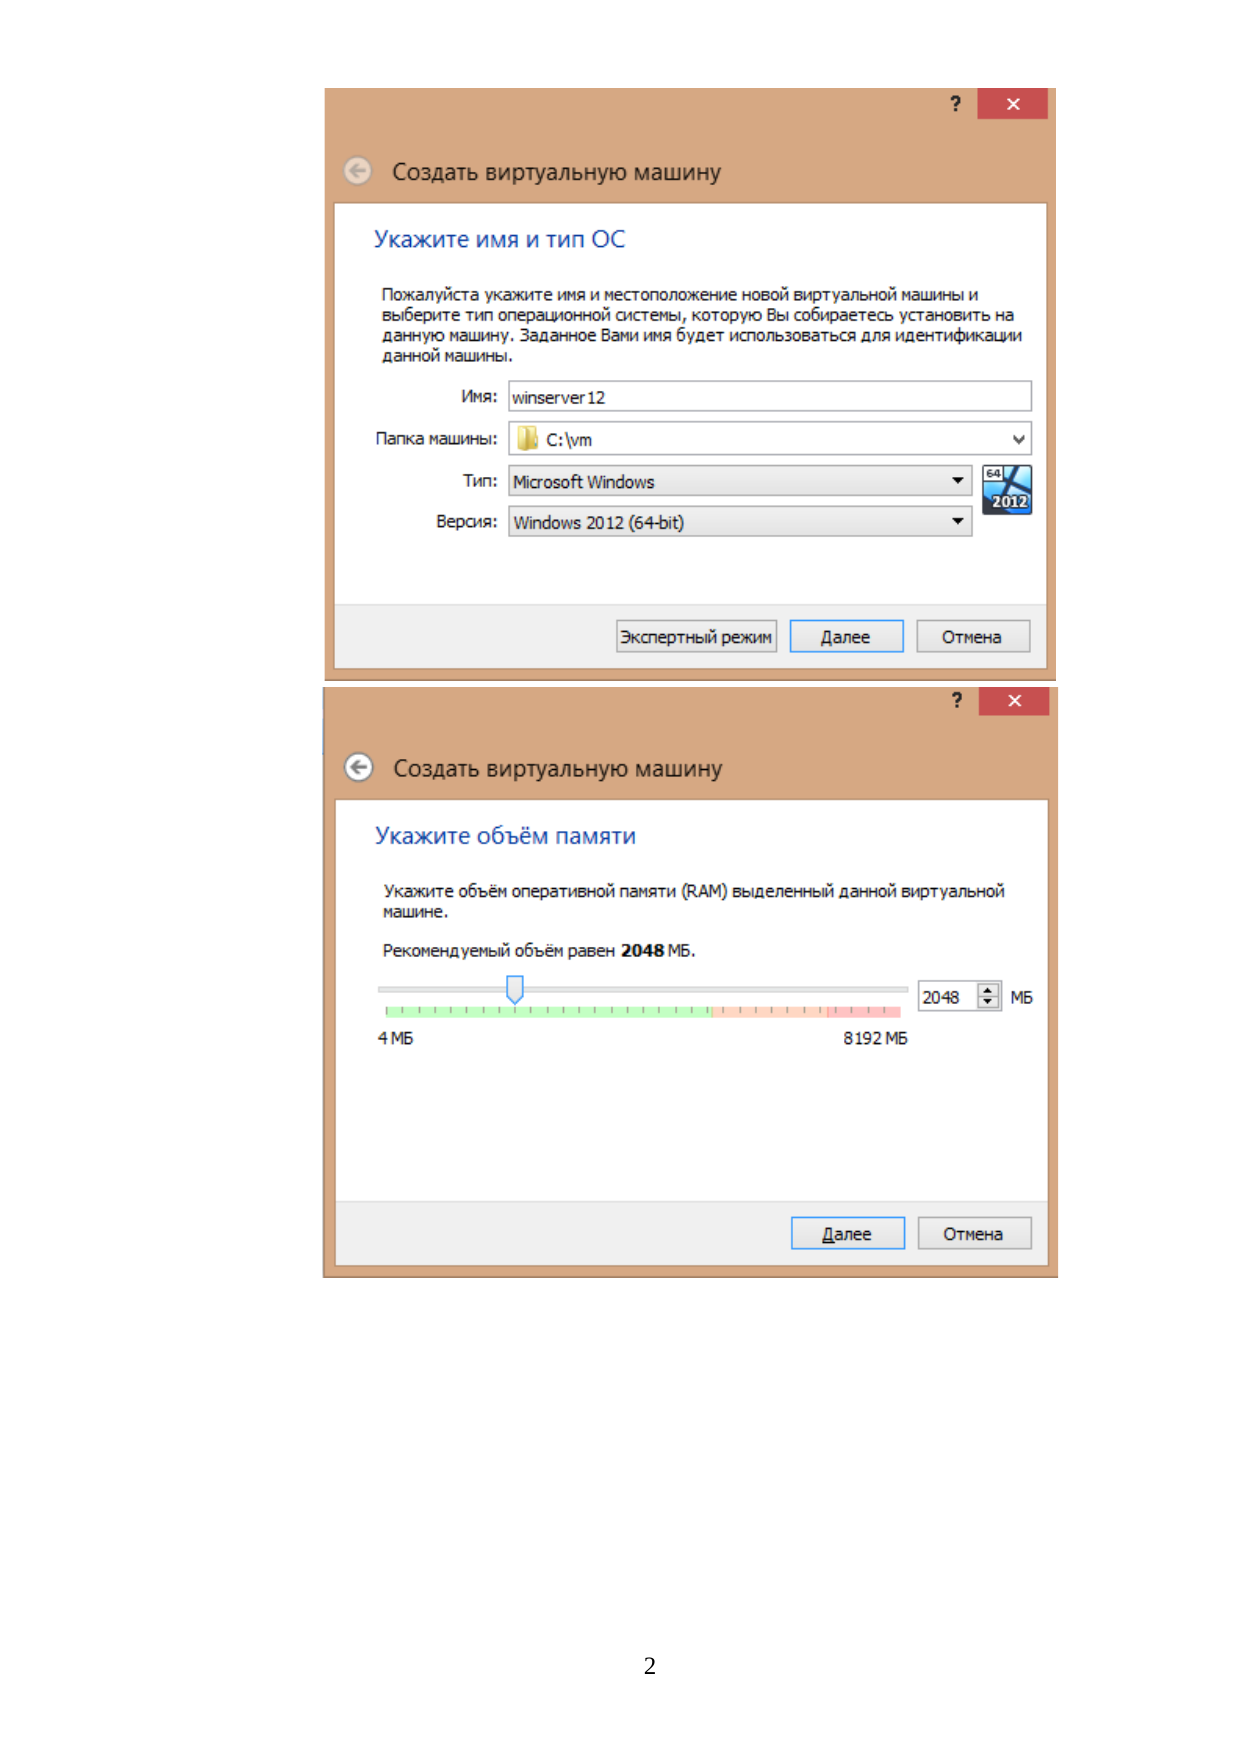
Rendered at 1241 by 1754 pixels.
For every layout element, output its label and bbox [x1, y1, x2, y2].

picture [322, 687, 1059, 1278]
picture [324, 88, 1056, 681]
